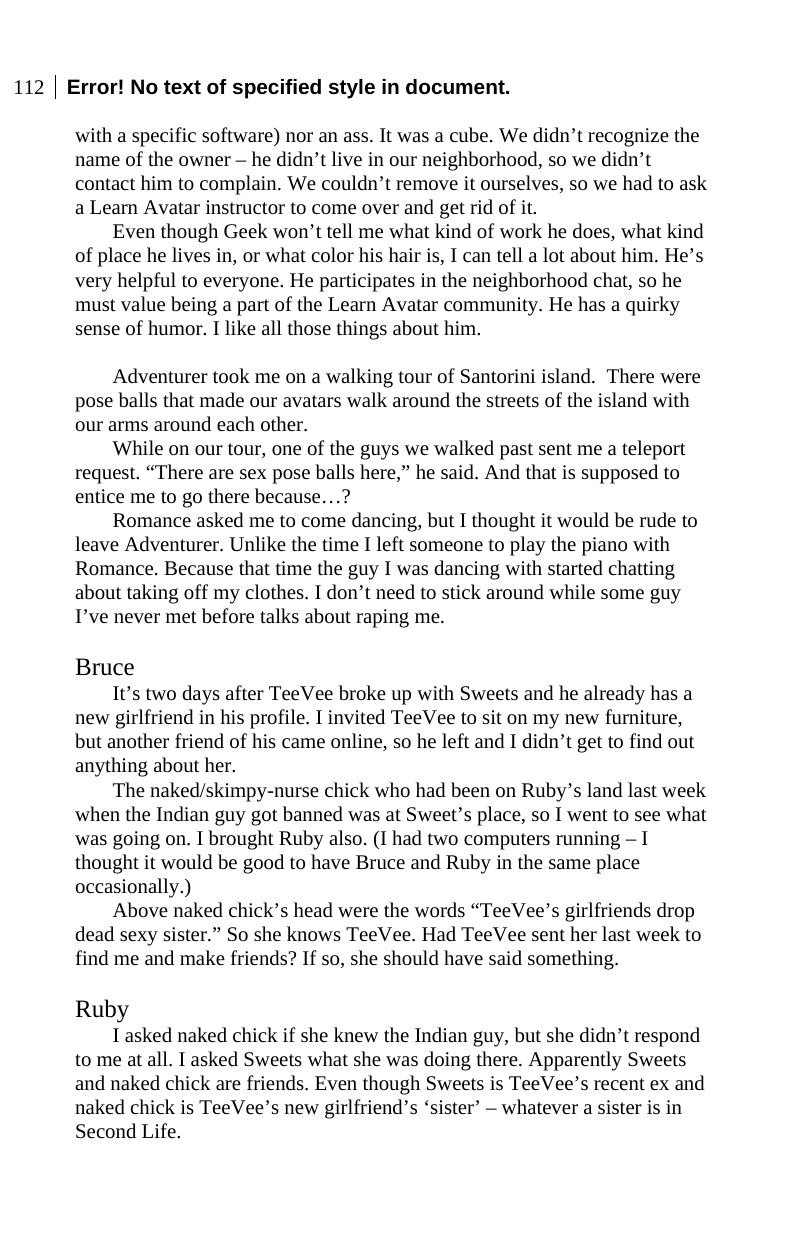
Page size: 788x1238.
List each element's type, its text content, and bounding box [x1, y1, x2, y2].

text It’s two days after TeeVee broke up with Sweets and he already has a new girlfriend in his profile. I invited TeeVee to sit on my new furniture, but another friend of his came online, so he left and I didn’t get to find out anything about her. [75, 681, 712, 777]
text Even though Geek won’t tell me what kind of work he does, what kind of place he lives in, or what color his hair is, I can tell a lot about him. He’s very helpful to everyone. He participates in the neighborhood chat, so he must value being a part of the Learn Avatar community. He has a quirky sense of humor. I like all those things about him. [75, 219, 712, 340]
text Adventurer took me on a walking tour of Santorini island. There were pose balls that made our avatars walk around the streets of the island with our arms around each other. [75, 364, 712, 436]
text While on our tour, one of the guys we walked past sent me a teleport request. “There are sex pose balls here,” he said. And that is supposed to entice me to go there because…? [75, 436, 712, 508]
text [75, 123, 712, 219]
subtitle Bruce [75, 652, 712, 681]
subtitle Ruby [75, 994, 712, 1023]
text I asked naked chick if she knew the Indian guy, but she didn’t respond to me at all. I asked Sweets what she was doing there. Apparently Sweets and naked chick are friends. Even though Sweets is TeeVee’s recent ex and naked chick is TeeVee’s new girlfriend’s ‘sister’ – whatever a sister is in Second Life. [75, 1023, 712, 1143]
text Romance asked me to come dancing, but I thought it would be rude to leave Adventurer. Unlike the time I left someone to play the piano with Romance. Because that time the guy I was dancing with started chatting about taking off my clothes. I don’t need to stick around while some guy I’ve never met before talks about raping me. [75, 508, 712, 628]
text The naked/skimpy-nurse chick who had been on Ruby’s land last week when the Indian guy got banned was at Sweet’s place, so I went to see what was going on. I brought Ruby also. (I had two computers running – I thought it would be good to have Bruce and Ruby in the same place occasionally.) [75, 777, 712, 898]
text Above naked chick’s head were the words “TeeVee’s girlfriends drop dead sexy sister.” So she knows TeeVee. Had TeeVee sent her last week to find me and make friends? If so, she should have said something. [75, 898, 712, 970]
